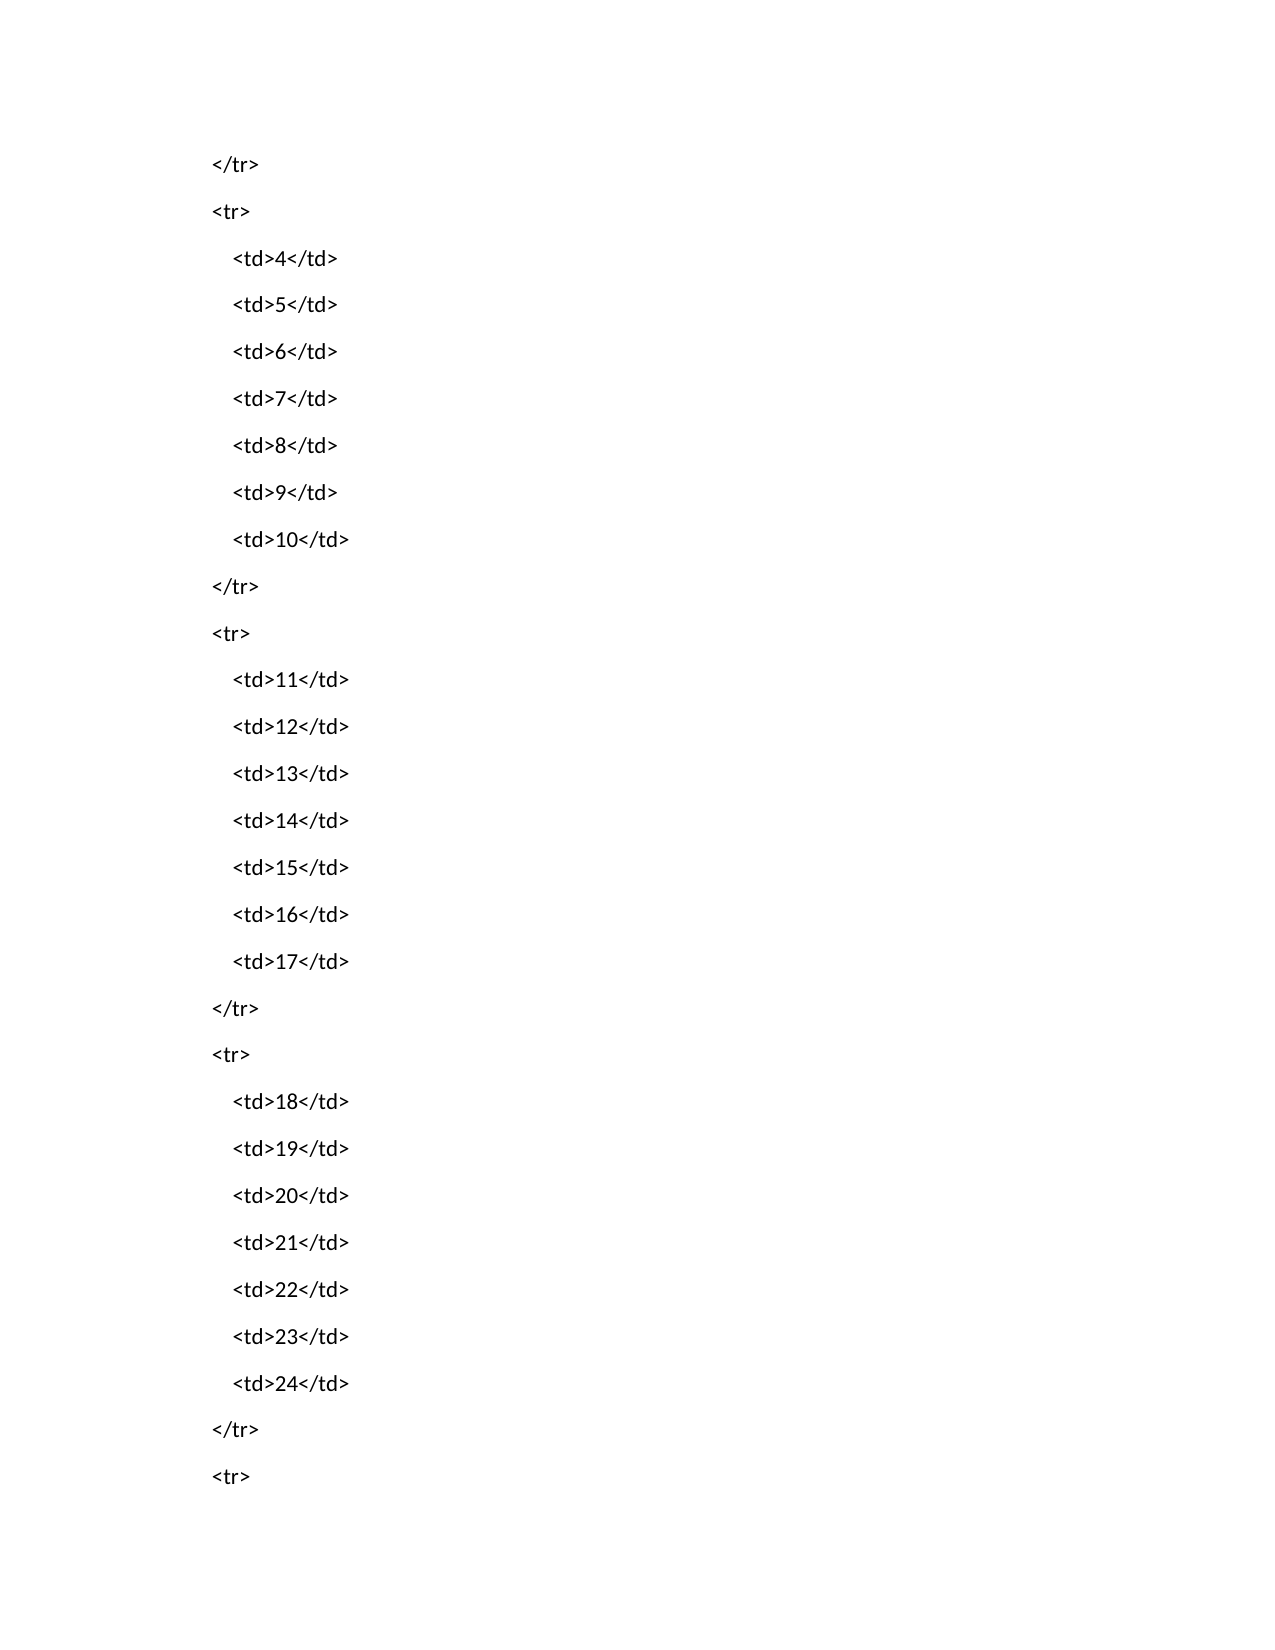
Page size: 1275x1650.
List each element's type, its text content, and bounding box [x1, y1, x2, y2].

text <td>18</td> [150, 1087, 1125, 1116]
text <td>24</td> [150, 1369, 1125, 1397]
text <td>15</td> [150, 853, 1125, 881]
text <td>20</td> [150, 1181, 1125, 1209]
text <td>17</td> [150, 947, 1125, 975]
text <td>22</td> [150, 1275, 1125, 1303]
text </tr> [150, 150, 1125, 178]
text <tr> [150, 1462, 1125, 1491]
text </tr> [150, 994, 1125, 1022]
text <td>5</td> [150, 291, 1125, 319]
text <td>4</td> [150, 244, 1125, 272]
text <td>11</td> [150, 666, 1125, 694]
text <td>10</td> [150, 525, 1125, 553]
text <td>12</td> [150, 712, 1125, 741]
text <td>8</td> [150, 431, 1125, 459]
text </tr> [150, 1416, 1125, 1444]
text </tr> [150, 572, 1125, 600]
text <td>19</td> [150, 1134, 1125, 1162]
text <td>13</td> [150, 759, 1125, 787]
text <tr> [150, 197, 1125, 225]
text <td>23</td> [150, 1322, 1125, 1350]
text <td>9</td> [150, 478, 1125, 506]
text <td>21</td> [150, 1228, 1125, 1256]
text <td>14</td> [150, 806, 1125, 834]
text <td>16</td> [150, 900, 1125, 928]
text <td>6</td> [150, 337, 1125, 366]
text <tr> [150, 619, 1125, 647]
text <td>7</td> [150, 384, 1125, 412]
text <tr> [150, 1041, 1125, 1069]
